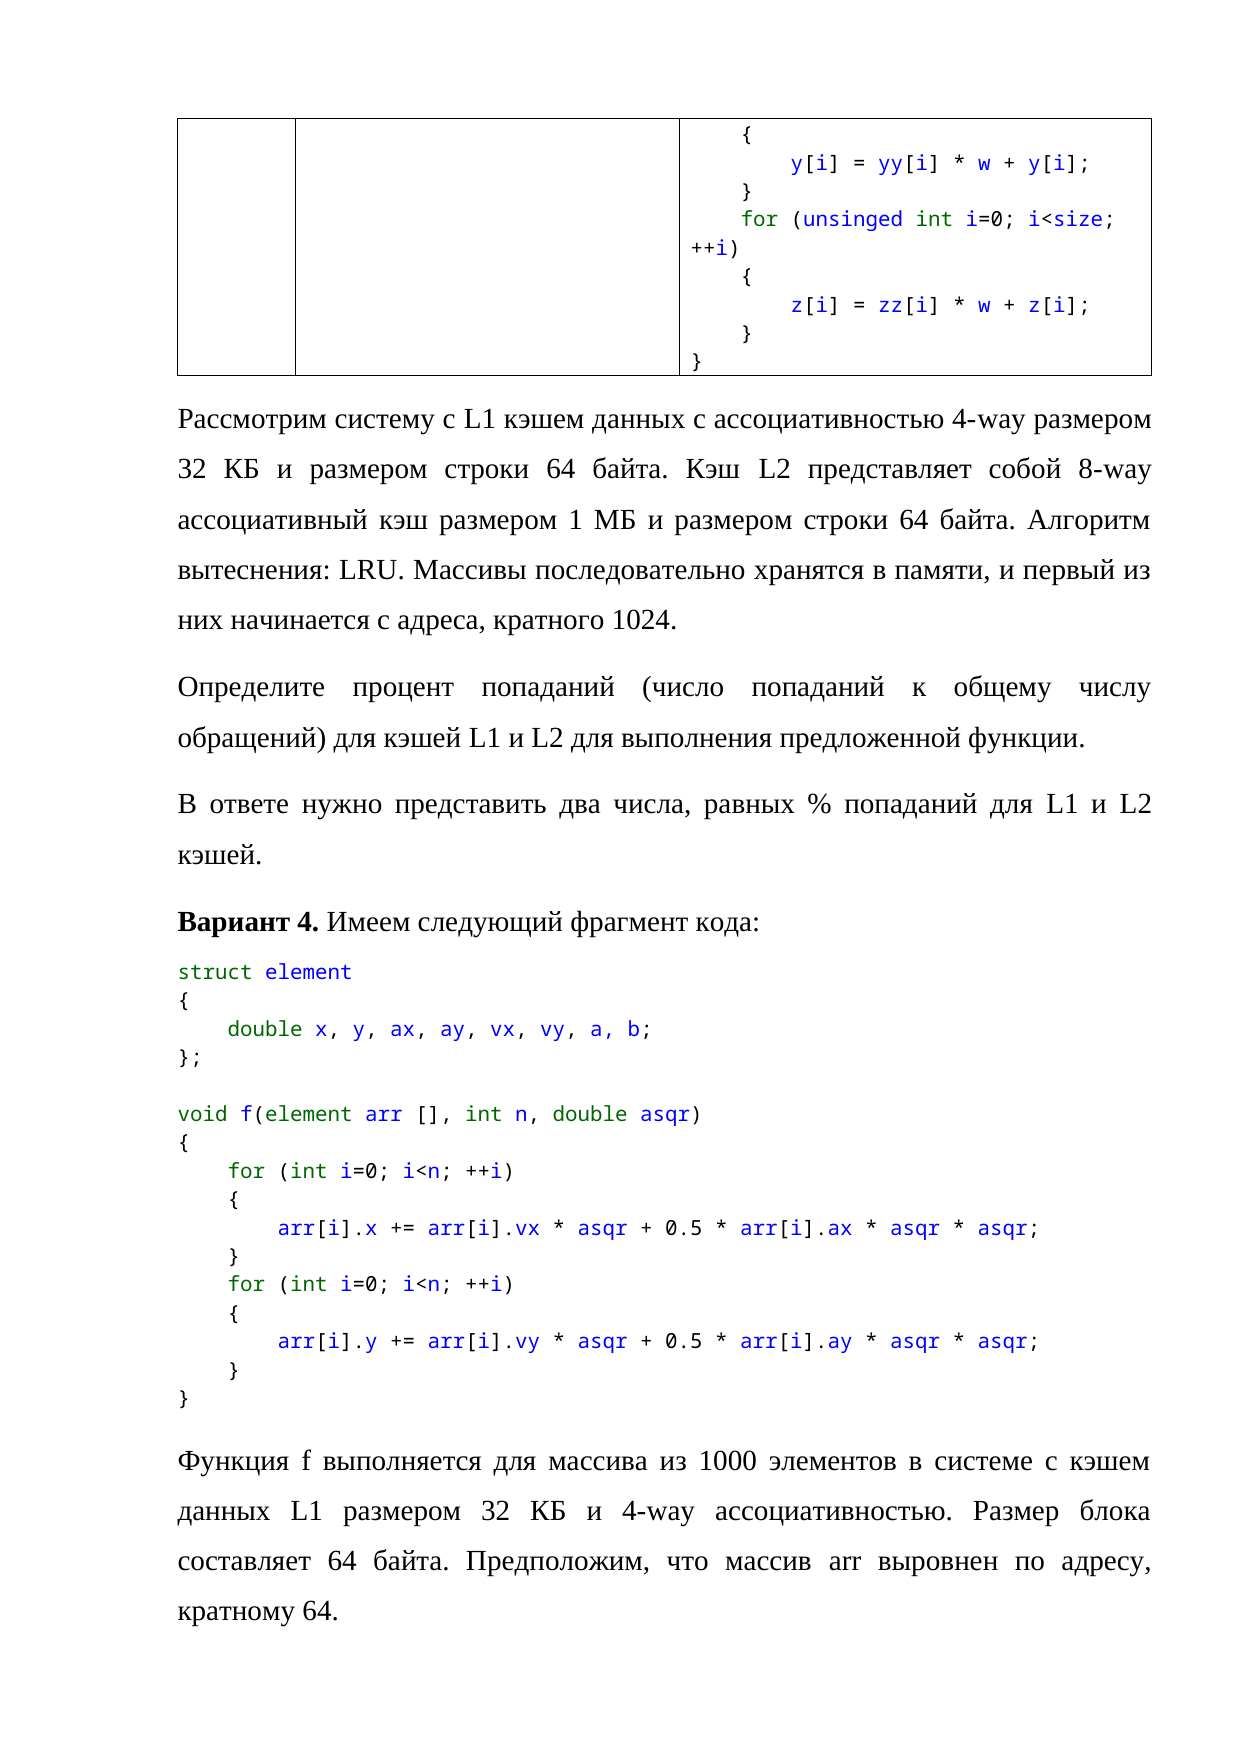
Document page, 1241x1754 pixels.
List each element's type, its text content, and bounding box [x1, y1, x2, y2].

text { [177, 1127, 1152, 1156]
text arr[i].x += arr[i].vx * asqr + 0.5 * arr[i].ax * asqr * asqr; [177, 1213, 1152, 1241]
table_cell 3 [178, 119, 295, 375]
text }; [177, 1042, 1152, 1071]
text { [177, 1298, 1152, 1326]
text for (int i=0; i<n; ++i) [177, 1269, 1152, 1298]
text { [177, 985, 1152, 1014]
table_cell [296, 119, 679, 375]
text for (int i=0; i<n; ++i) [177, 1156, 1152, 1184]
text arr[i].y += arr[i].vy * asqr + 0.5 * arr[i].ay * asqr * asqr; [177, 1326, 1152, 1355]
text В ответе нужно представить два числа, равных % попаданий для L1 и L2 кэшей. [177, 787, 1152, 871]
text } [177, 1355, 1152, 1383]
text Вариант 4. Имеем следующий фрагмент кода: [177, 904, 1152, 937]
text } [177, 1383, 1152, 1412]
text } [177, 1241, 1152, 1269]
text double x, y, ax, ay, vx, vy, a, b; [177, 1014, 1152, 1042]
text Определите процент попаданий (число попаданий к общему числу обращений) для кэшей L1 и L2 для выполнения предложенной функции. [177, 669, 1152, 753]
text Рассмотрим систему с L1 кэшем данных с ассоциативностью 4-way размером 32 КБ и размером строки 64 байта. Кэш L2 представляет собой 8-way ассоциативный кэш размером 1 МБ и размером строки 64 байта. Алгоритм вытеснения: LRU. Массивы последовательно хранятся в памяти, и первый из них начинается с адреса, кратного 1024. [177, 401, 1152, 636]
text { [177, 1184, 1152, 1213]
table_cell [680, 119, 1151, 375]
text struct element [177, 957, 1152, 985]
text void f(element arr [], int n, double asqr) [177, 1099, 1152, 1127]
text Функция f выполняется для массива из 1000 элементов в системе с кэшем данных L1 размером 32 КБ и 4-way ассоциативностью. Размер блока составляет 64 байта. Предположим, что массив arr выровнен по адресу, кратному 64. [177, 1443, 1152, 1627]
